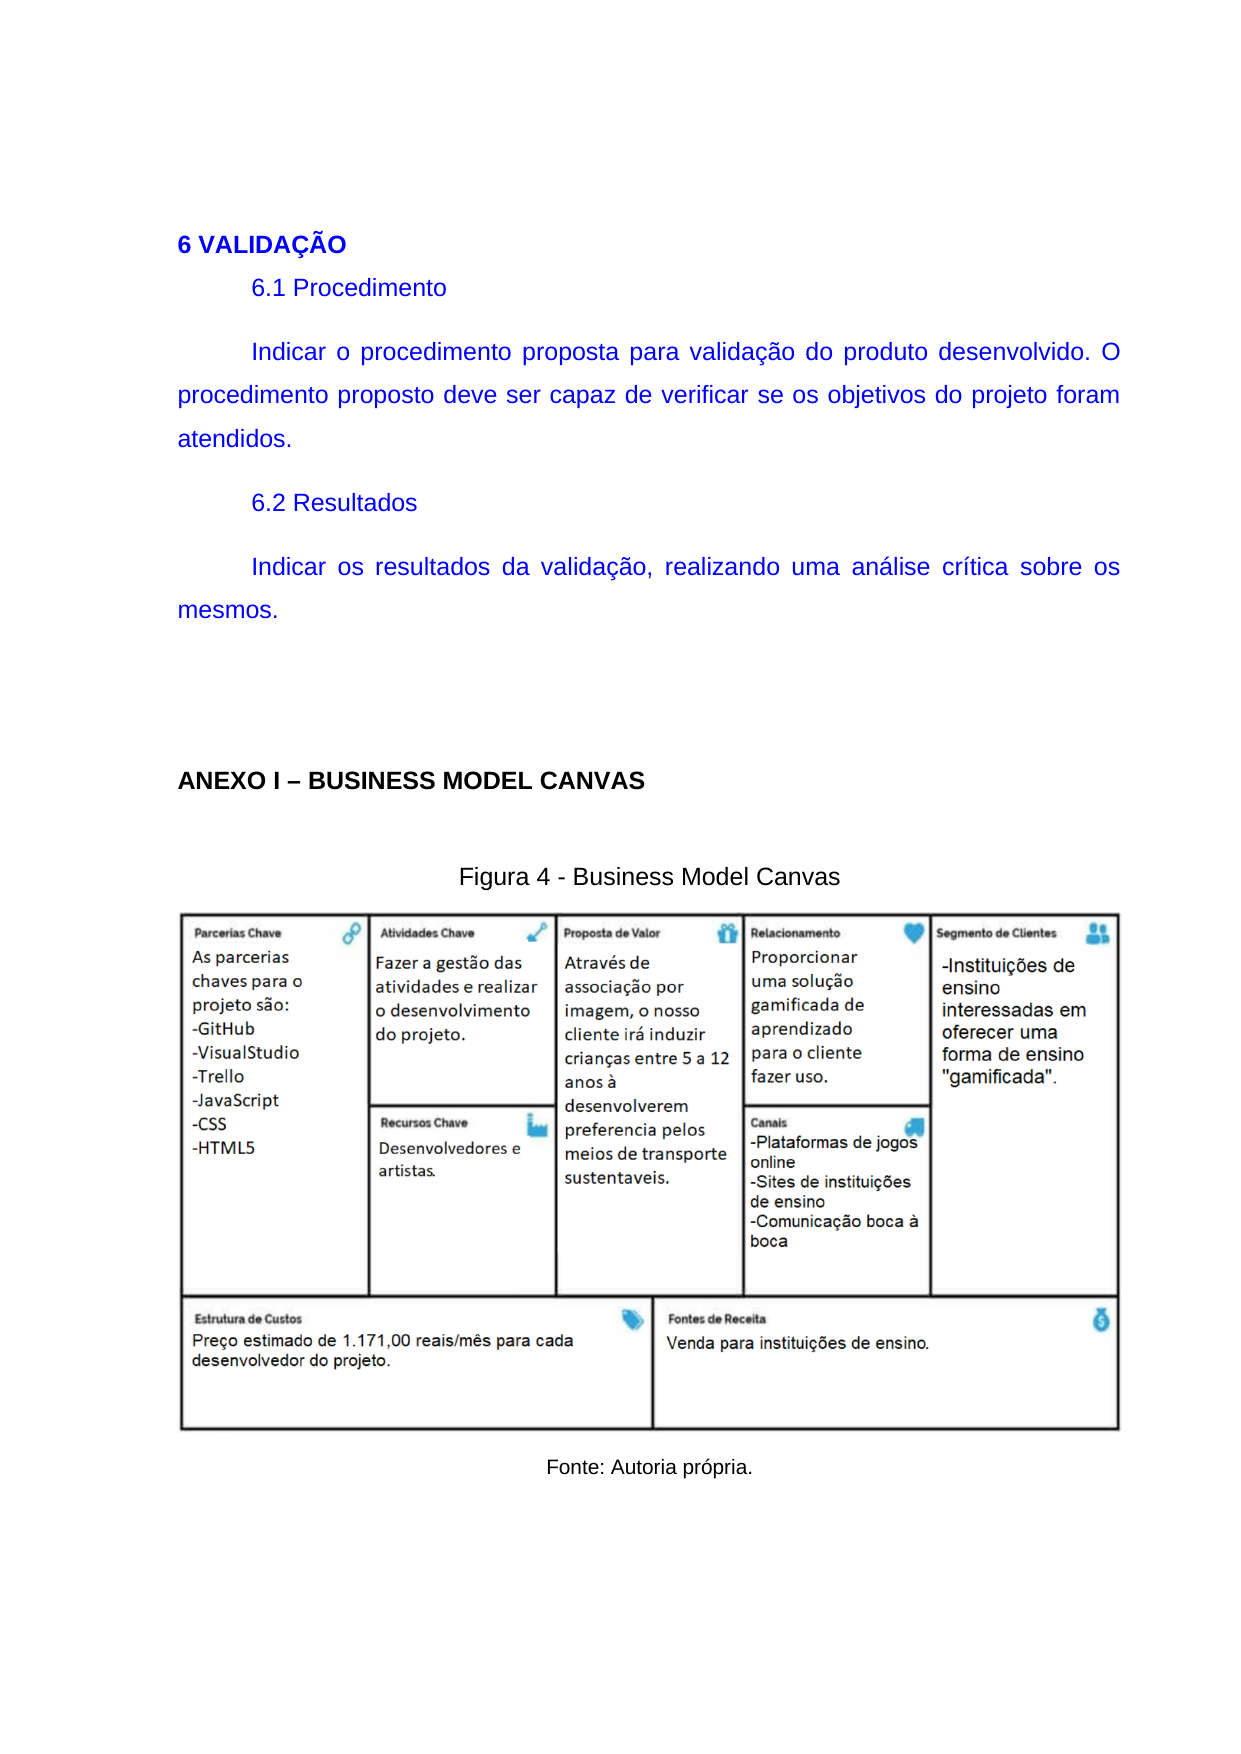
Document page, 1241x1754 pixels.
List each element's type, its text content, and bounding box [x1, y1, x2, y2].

subtitle 6 VALIDAÇÃO [177, 230, 1122, 259]
text Indicar o procedimento proposta para validação do produto desenvolvido. O procedimento proposto deve ser capaz de verificar se os objetivos do projeto foram atendidos. [177, 337, 1122, 452]
subtitle ANEXO I – BUSINESS MODEL CANVAS [177, 766, 1122, 794]
text Indicar os resultados da validação, realizando uma análise crítica sobre os mesmos. [177, 551, 1122, 623]
text Figura 4 - Business Model Canvas [177, 862, 1122, 891]
text 6.1 Procedimento [177, 273, 1122, 302]
picture [177, 911, 1123, 1434]
text 6.2 Resultados [177, 487, 1122, 516]
text Fonte: Autoria própria. [177, 1454, 1122, 1478]
